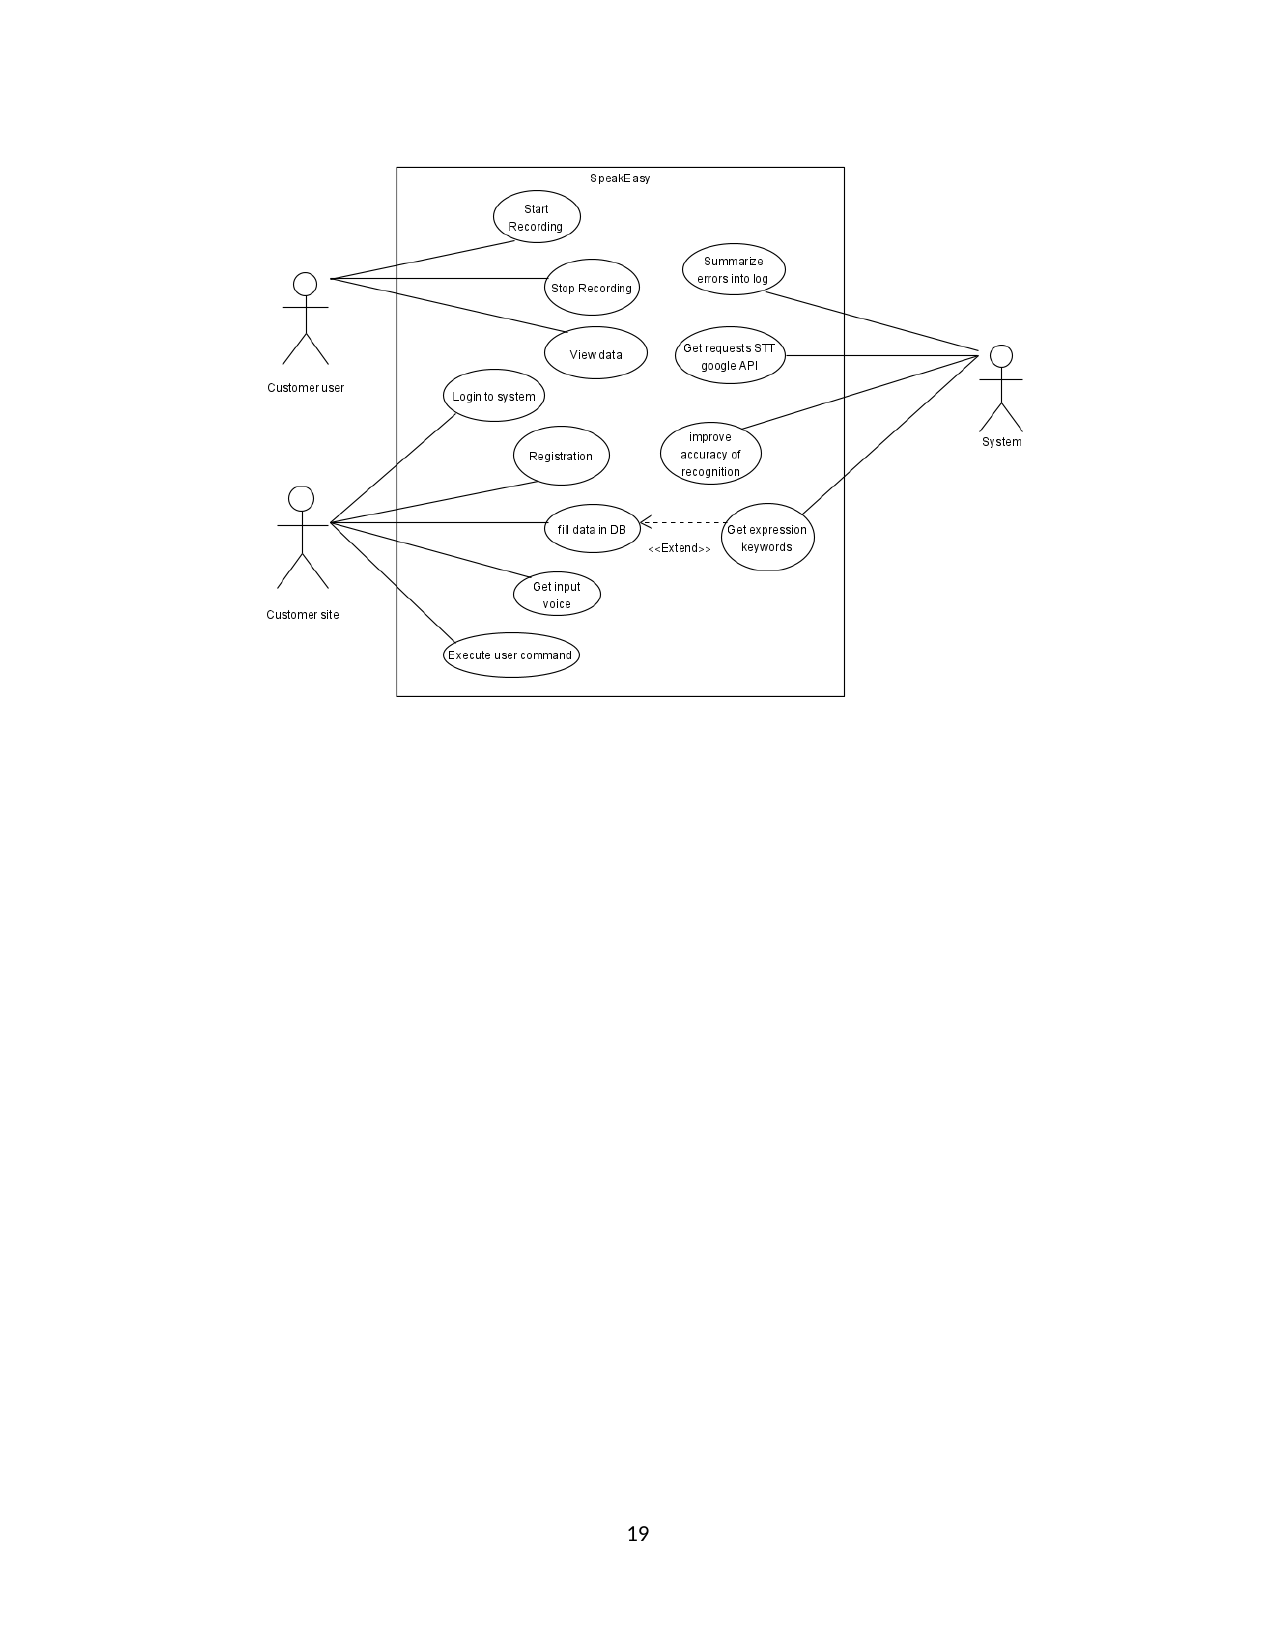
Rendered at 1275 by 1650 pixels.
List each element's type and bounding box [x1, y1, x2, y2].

picture [226, 151, 1049, 738]
